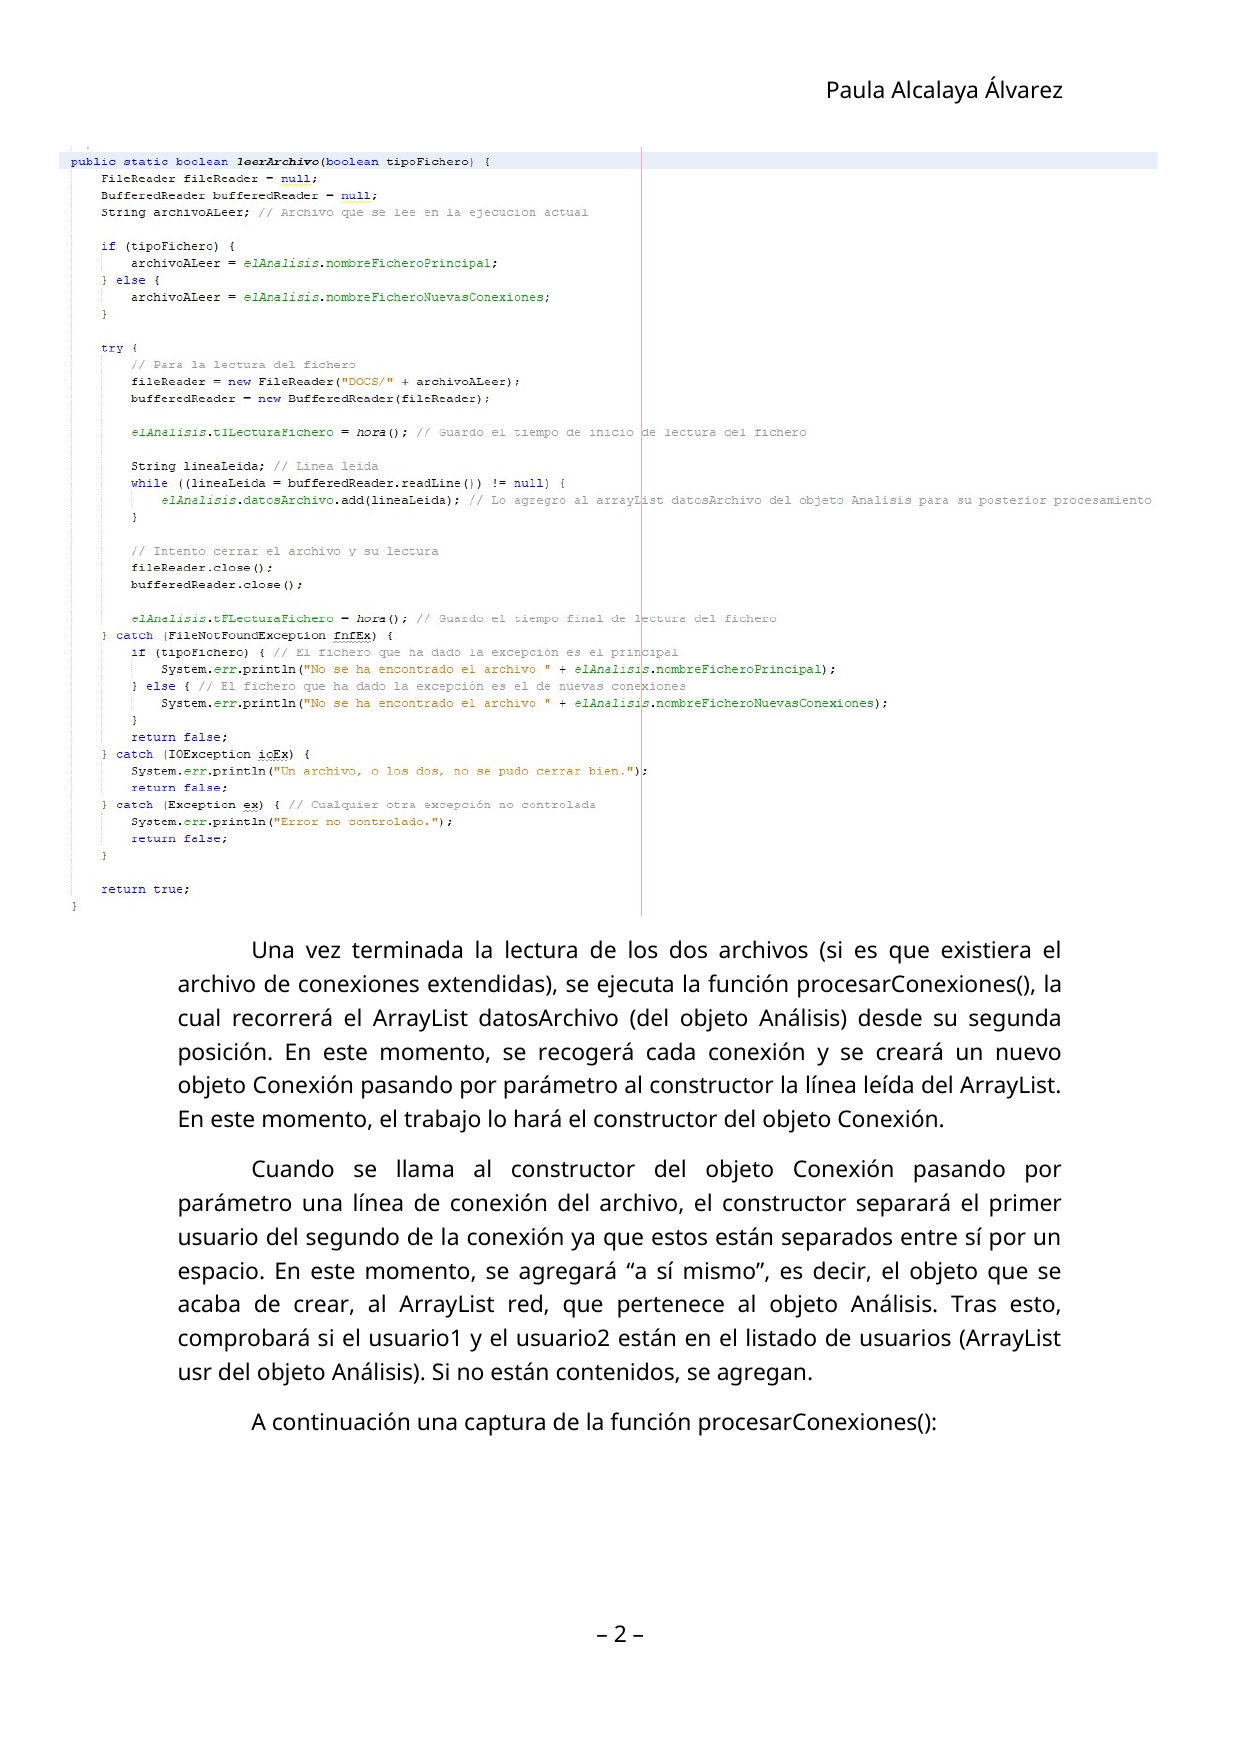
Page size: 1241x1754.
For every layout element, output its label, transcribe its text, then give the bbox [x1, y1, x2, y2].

text Una vez terminada la lectura de los dos archivos (si es que existiera el archivo de conexiones extendidas), se ejecuta la función procesarConexiones(), la cual recorrerá el ArrayList datosArchivo (del objeto Análisis) desde su segunda posición. En este momento, se recogerá cada conexión y se creará un nuevo objeto Conexión pasando por parámetro al constructor la línea leída del ArrayList. En este momento, el trabajo lo hará el constructor del objeto Conexión. [177, 934, 1063, 1134]
text Cuando se llama al constructor del objeto Conexión pasando por parámetro una línea de conexión del archivo, el constructor separará el primer usuario del segundo de la conexión ya que estos están separados entre sí por un espacio. En este momento, se agregará “a sí mismo”, es decir, el objeto que se acaba de crear, al ArrayList red, que pertenece al objeto Análisis. Tras esto, comprobará si el usuario1 y el usuario2 están en el listado de usuarios (ArrayList usr del objeto Análisis). Si no están contenidos, se agregan. [177, 1153, 1063, 1387]
picture [59, 147, 1158, 916]
text A continuación una captura de la función procesarConexiones(): [177, 1406, 1063, 1438]
